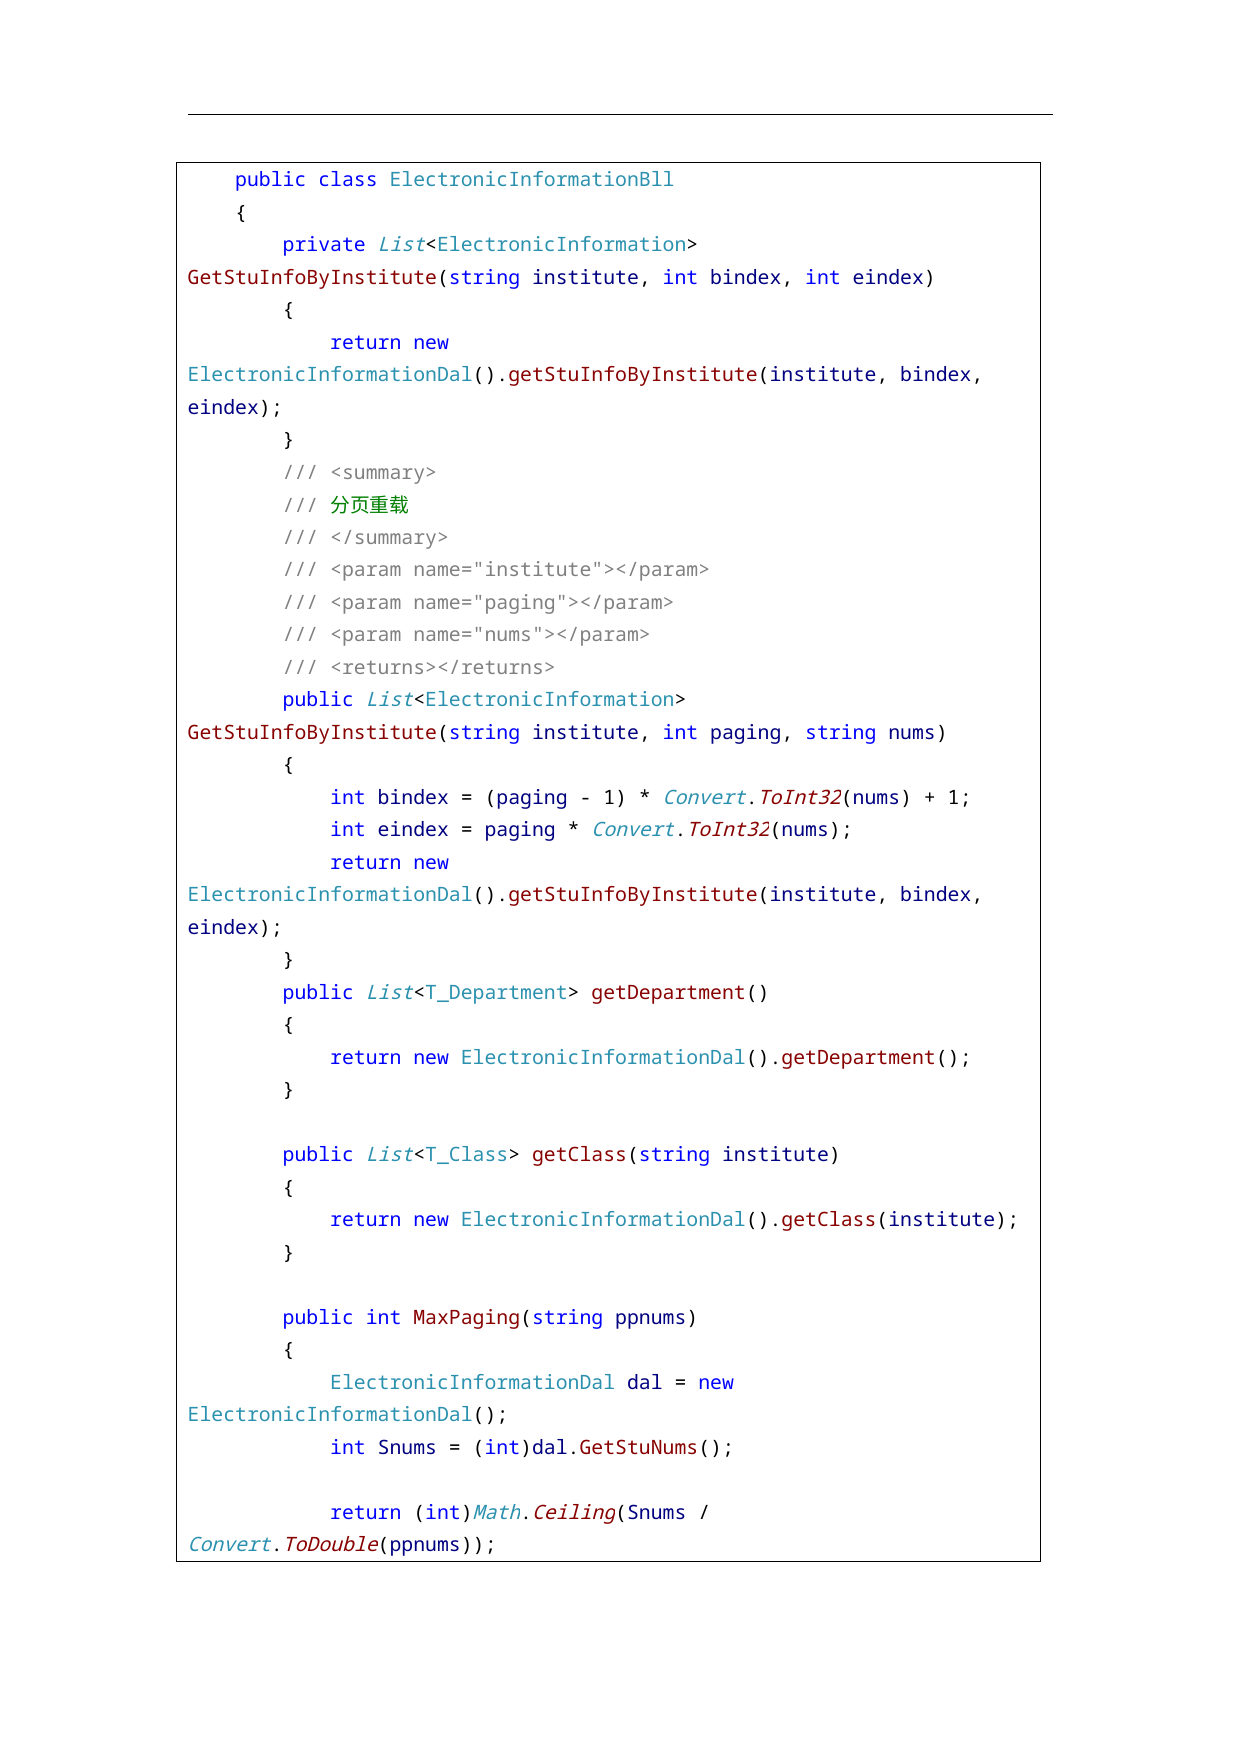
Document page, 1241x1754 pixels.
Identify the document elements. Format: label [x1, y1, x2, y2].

table_header [177, 163, 1040, 1561]
